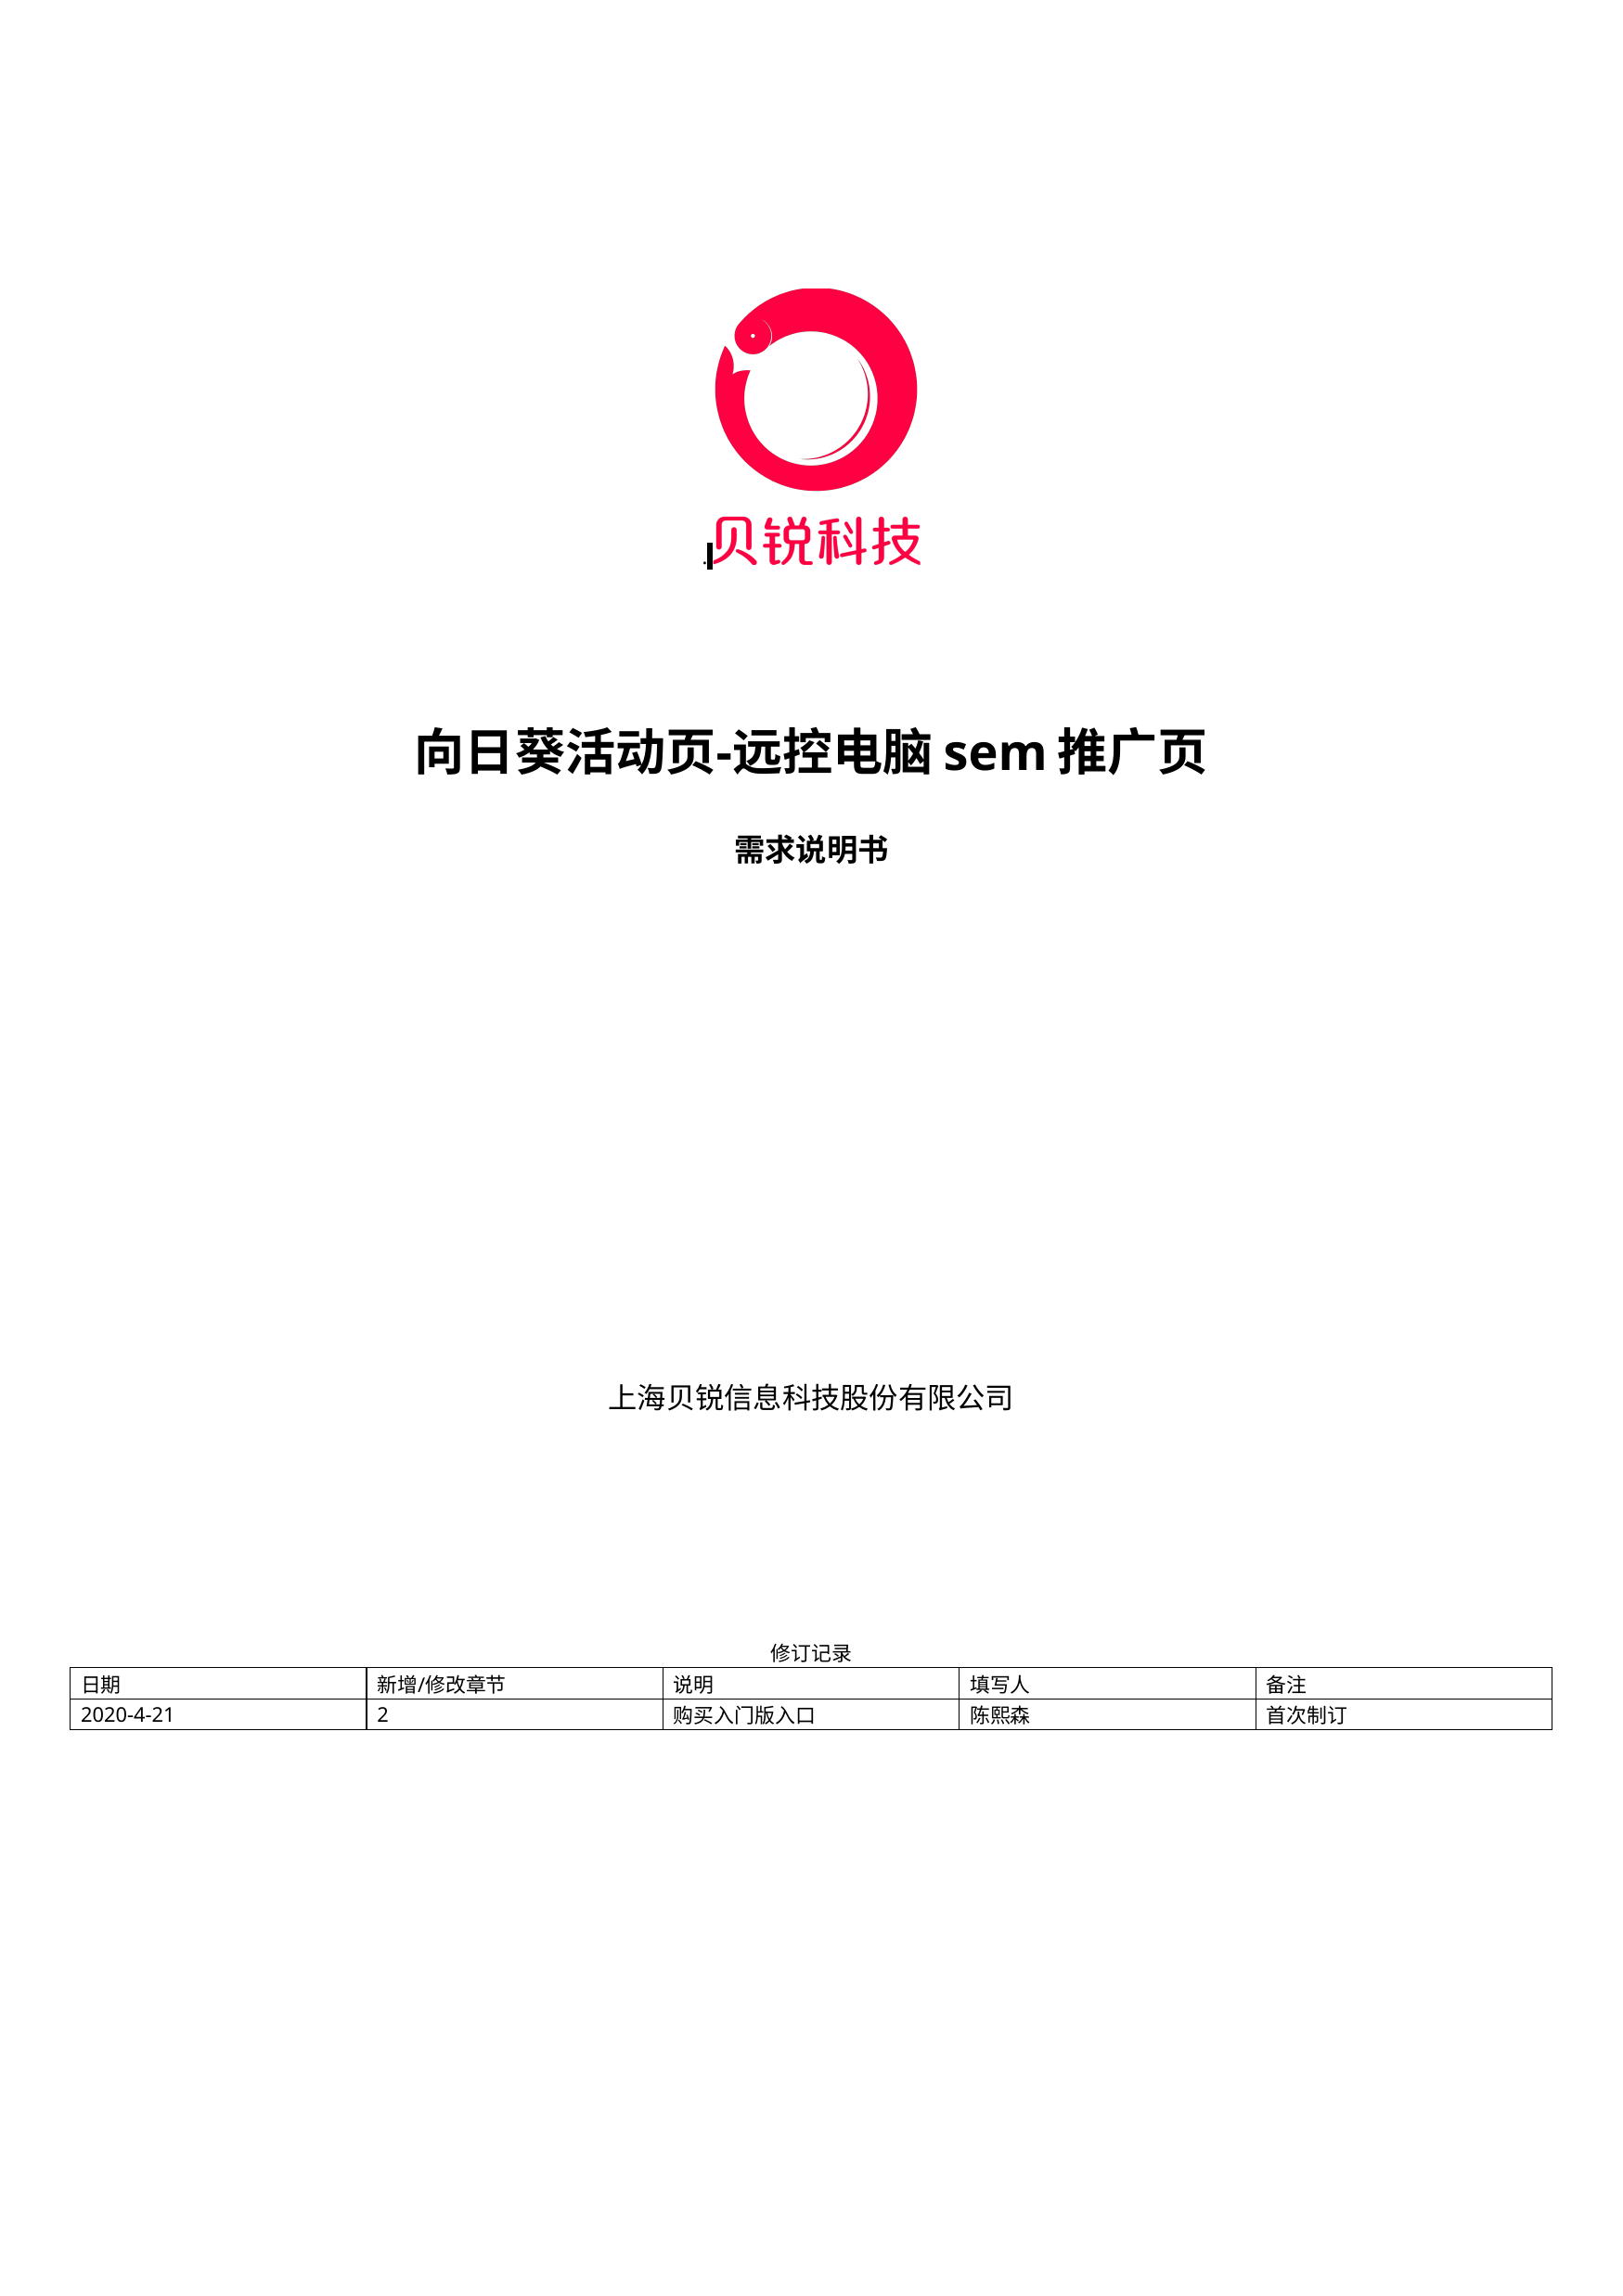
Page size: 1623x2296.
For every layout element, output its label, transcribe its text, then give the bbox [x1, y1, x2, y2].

text . [70, 289, 1552, 590]
table_cell 2 [367, 1700, 663, 1729]
table_header 日期 [71, 1668, 366, 1699]
table_cell 2020-4-21 [71, 1700, 366, 1729]
picture [713, 289, 921, 565]
title 需求说明书 [70, 817, 1552, 878]
table_header 说明 [663, 1668, 959, 1699]
table_cell 购买入门版入口 [663, 1700, 959, 1729]
table_header 新增/修改章节 [367, 1668, 663, 1699]
table_cell 陈熙森 [960, 1700, 1256, 1729]
text 修订记录 [70, 1637, 1552, 1667]
subtitle 上海贝锐信息科技股份有限公司 [70, 1366, 1552, 1426]
table_cell 首次制订 [1256, 1700, 1552, 1729]
table_header 填写人 [960, 1668, 1256, 1699]
title 向日葵活动页-远控电脑sem推广页 [70, 703, 1552, 794]
table_header 备注 [1256, 1668, 1552, 1699]
